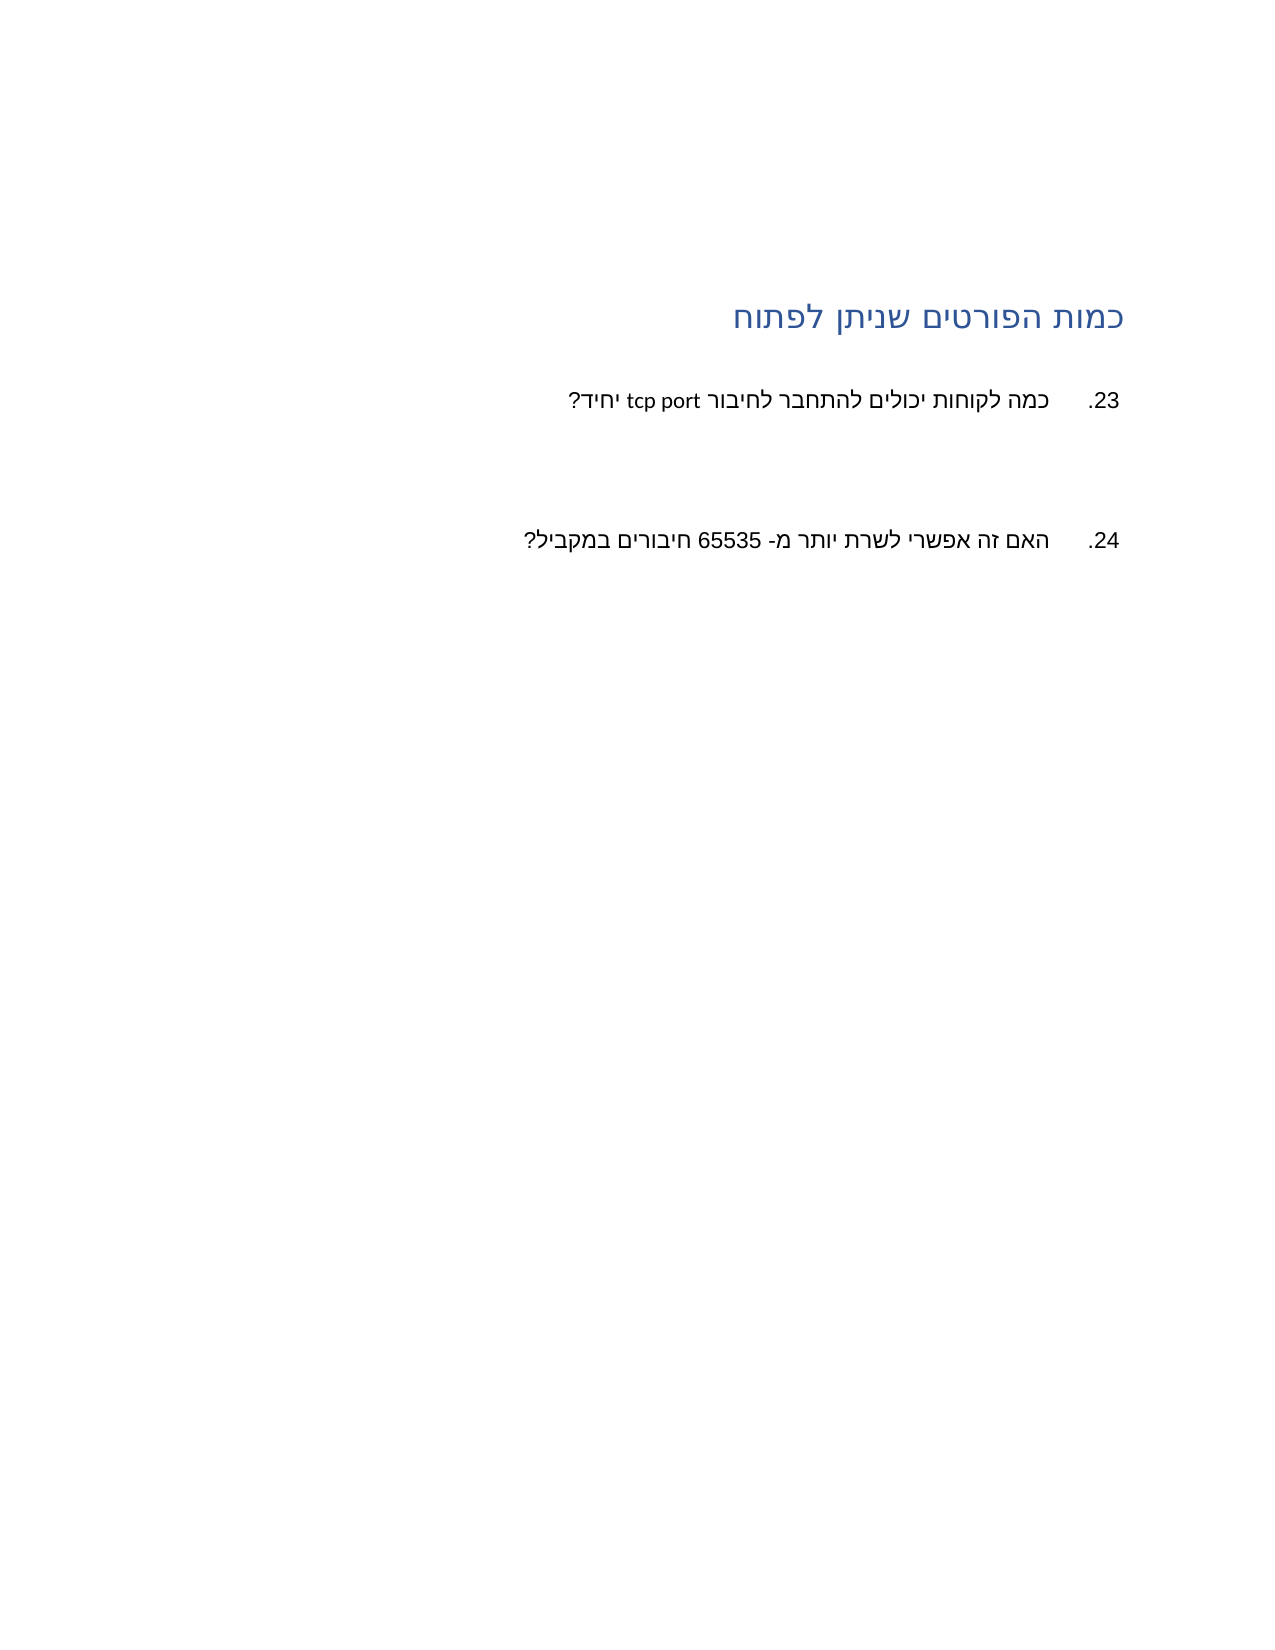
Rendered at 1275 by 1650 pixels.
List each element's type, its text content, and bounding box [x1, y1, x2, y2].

list האם זה אפשרי לשרת יותר מ- 65535 חיבורים במקביל? [150, 527, 1087, 554]
subtitle כמות הפורטים שניתן לפתוח [150, 298, 1125, 337]
list כמה לקוחות יכולים להתחבר לחיבור tcp port יחיד? [150, 387, 1087, 415]
